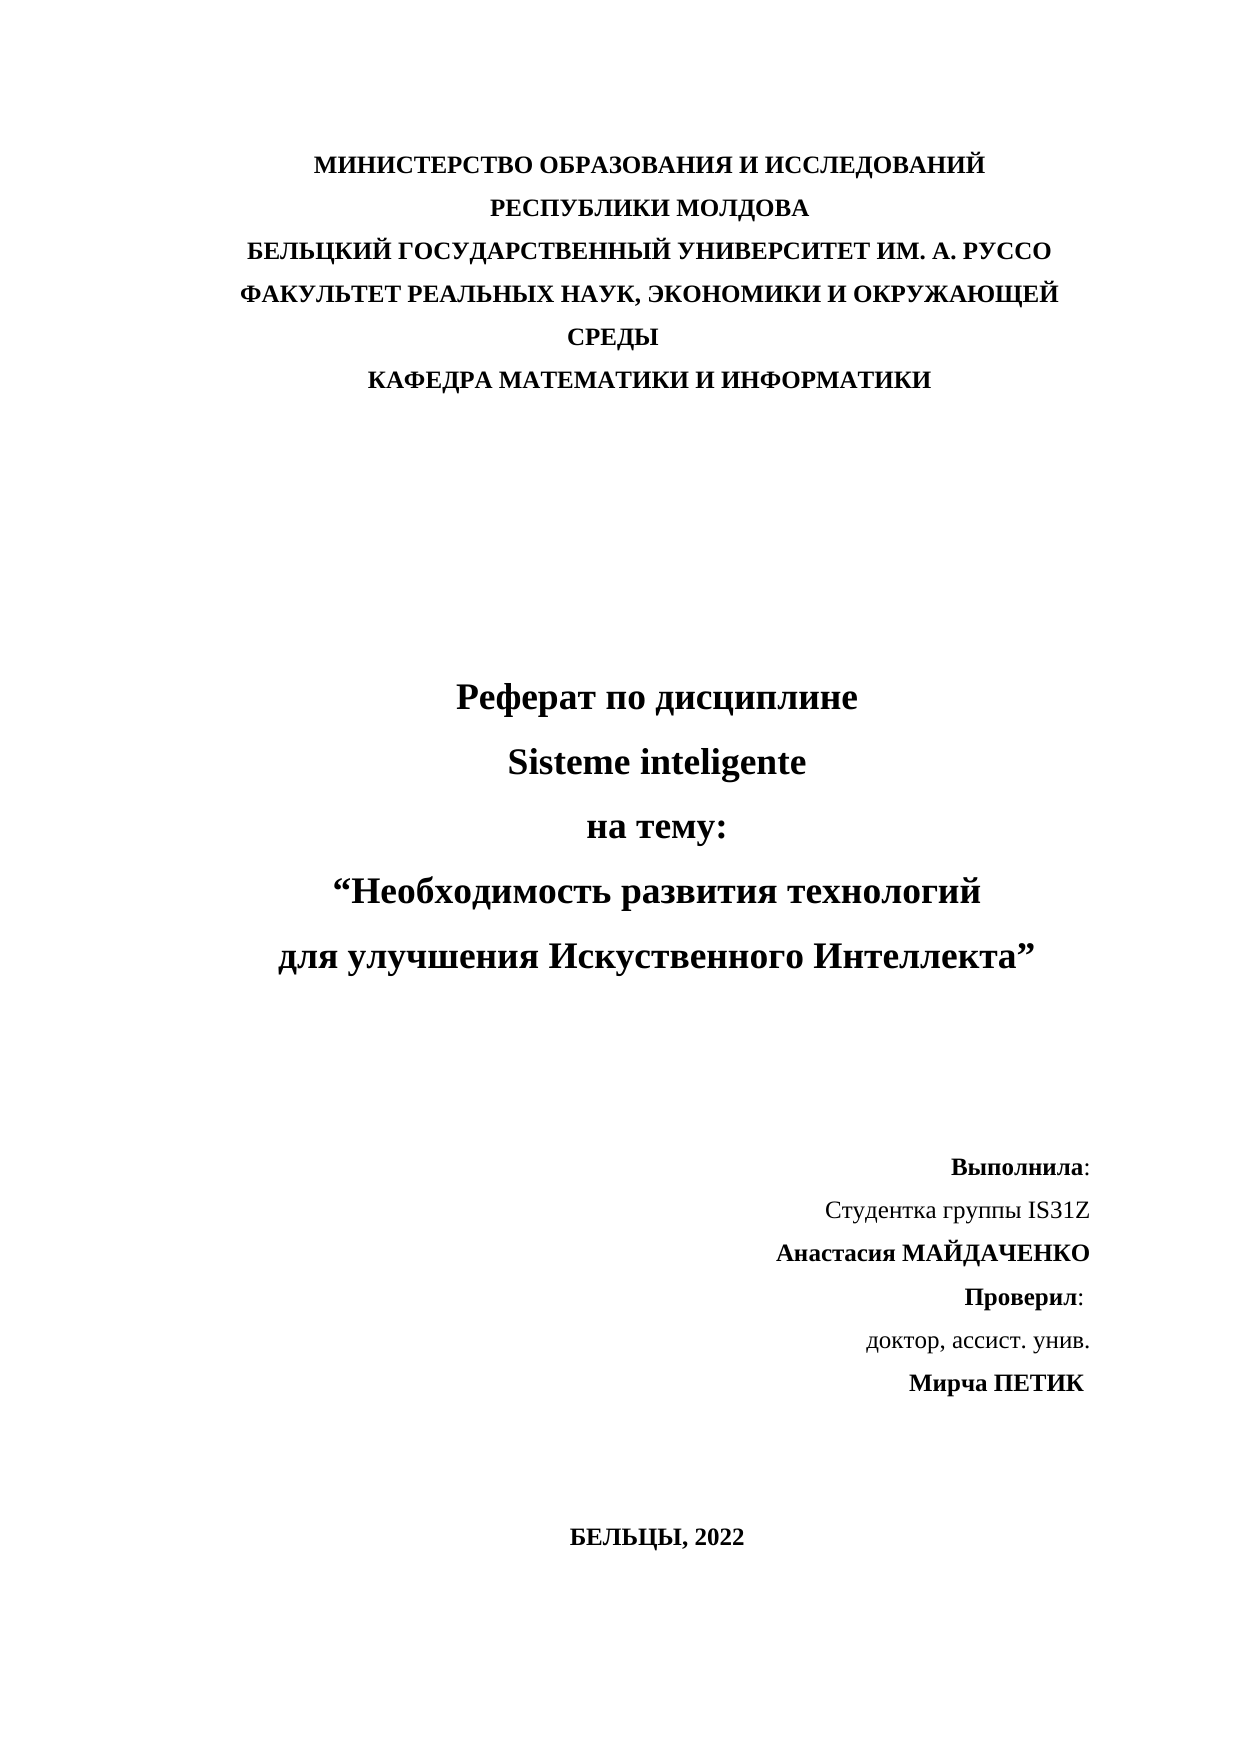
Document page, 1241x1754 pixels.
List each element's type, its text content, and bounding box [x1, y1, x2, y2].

text Мирча ПЕТИК [150, 1368, 1090, 1397]
text КАФЕДРА МАТЕМАТИКИ И ИНФОРМАТИКИ [135, 366, 1090, 394]
text Sisteme inteligente [150, 739, 1090, 782]
text Студентка группы IS31Z [150, 1195, 1090, 1224]
text “Необходимость развития технологий [150, 868, 1090, 912]
text на тему: [150, 804, 1090, 847]
text Проверил: [150, 1282, 1090, 1310]
text Реферат по дисциплине [150, 674, 1090, 717]
text БЕЛЬЦЫ, 2022 [150, 1522, 1090, 1551]
text МИНИСТЕРСТВО ОБРАЗОВАНИЯ И ИССЛЕДОВАНИЙ [135, 150, 1090, 179]
text для улучшения Искуственного Интеллекта” [150, 933, 1090, 976]
text РЕСПУБЛИКИ МОЛДОВА [135, 193, 1090, 222]
text Выполнила: [150, 1152, 1090, 1181]
text ФАКУЛЬТЕТ РЕАЛЬНЫХ НАУК, ЭКОНОМИКИ И ОКРУЖАЮЩЕЙ СРЕДЫ [135, 279, 1090, 351]
text БЕЛЬЦКИЙ ГОСУДАРСТВЕННЫЙ УНИВЕРСИТЕТ ИМ. А. РУССО [135, 236, 1090, 265]
text доктор, ассист. унив. [150, 1325, 1090, 1353]
text Анастасия МАЙДАЧЕНКО [150, 1238, 1090, 1267]
